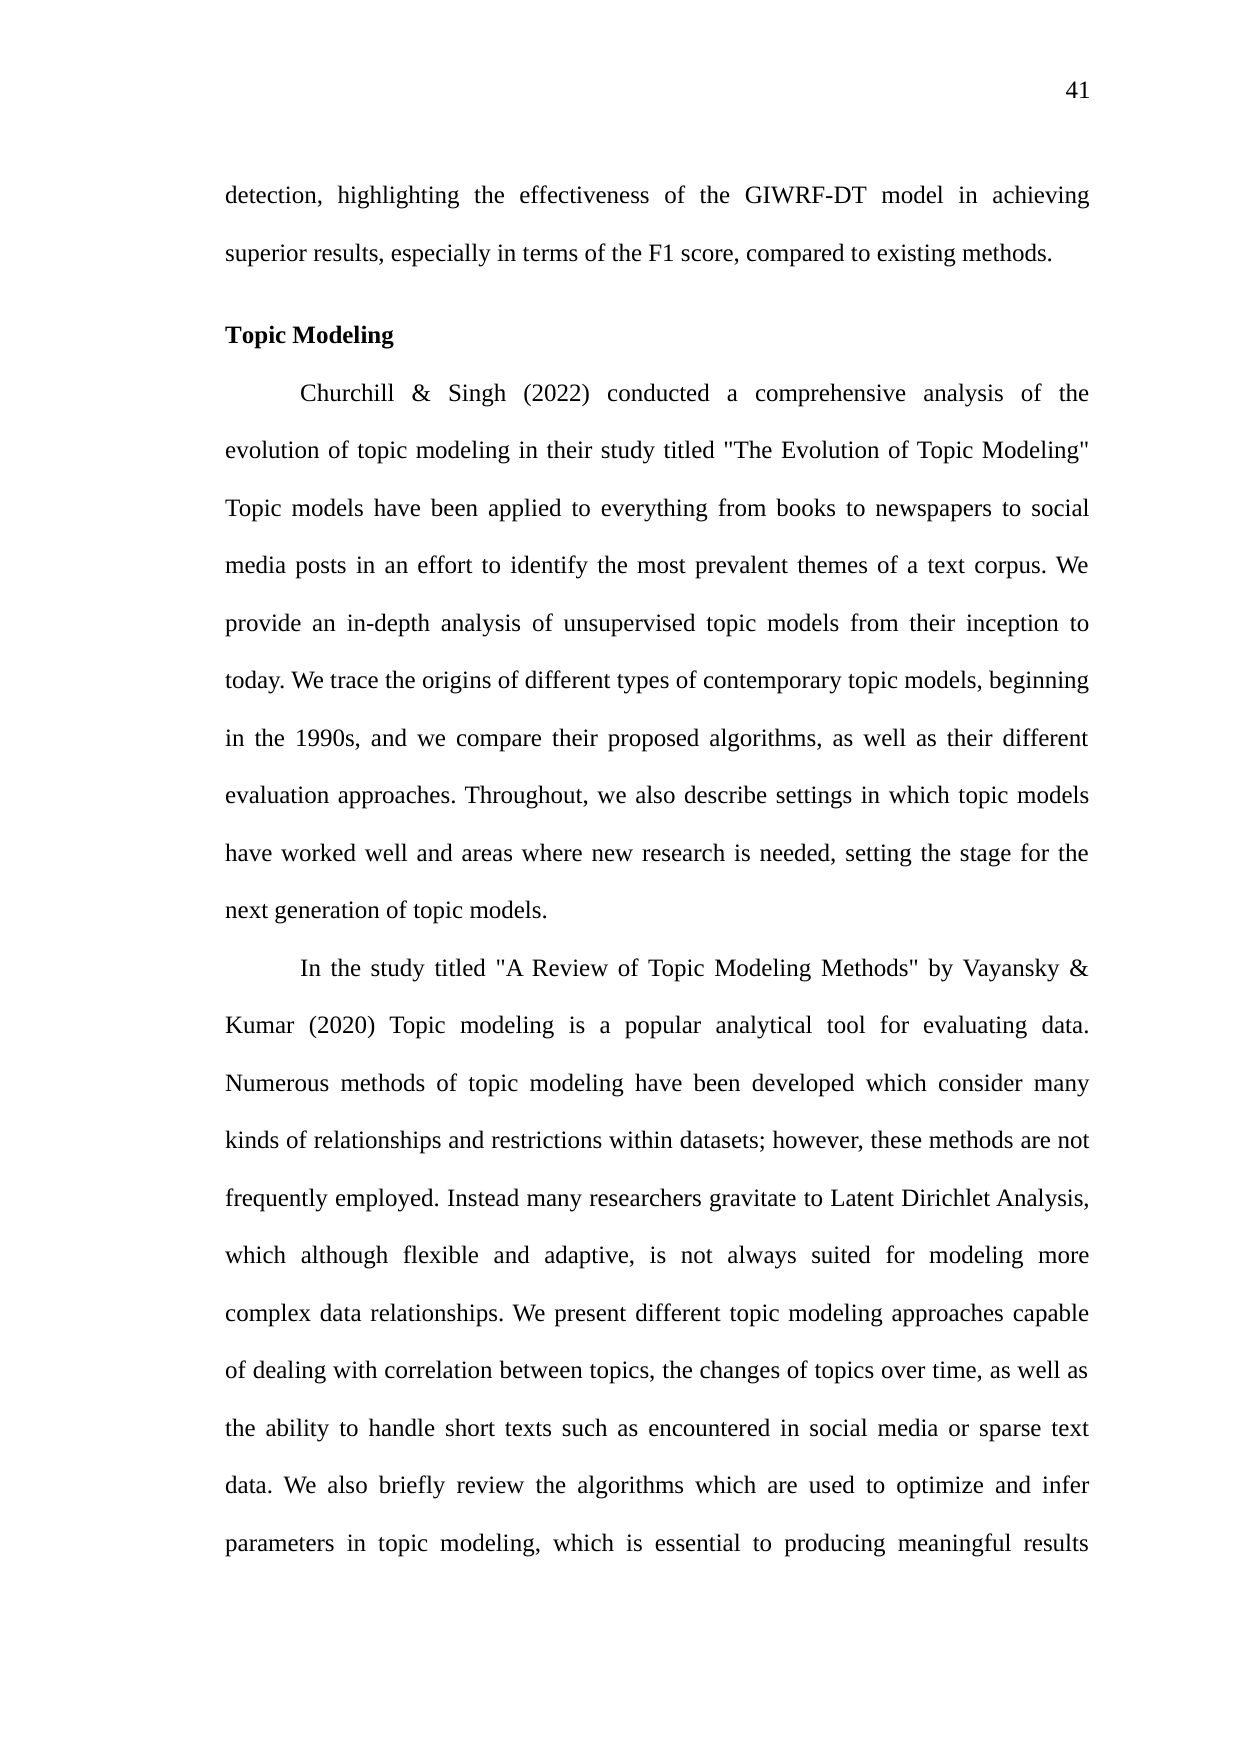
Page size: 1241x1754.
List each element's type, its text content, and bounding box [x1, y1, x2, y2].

text Churchill & Singh (2022) conducted a comprehensive analysis of the evolution of topic modeling in their study titled "The Evolution of Topic Modeling" Topic models have been applied to everything from books to newspapers to social media posts in an effort to identify the most prevalent themes of a text corpus. We provide an in-depth analysis of unsupervised topic models from their inception to today. We trace the origins of different types of contemporary topic models, beginning in the 1990s, and we compare their proposed algorithms, as well as their different evaluation approaches. Throughout, we also describe settings in which topic models have worked well and areas where new research is needed, setting the stage for the next generation of topic models. [225, 378, 1090, 924]
text Topic Modeling [225, 320, 1090, 349]
